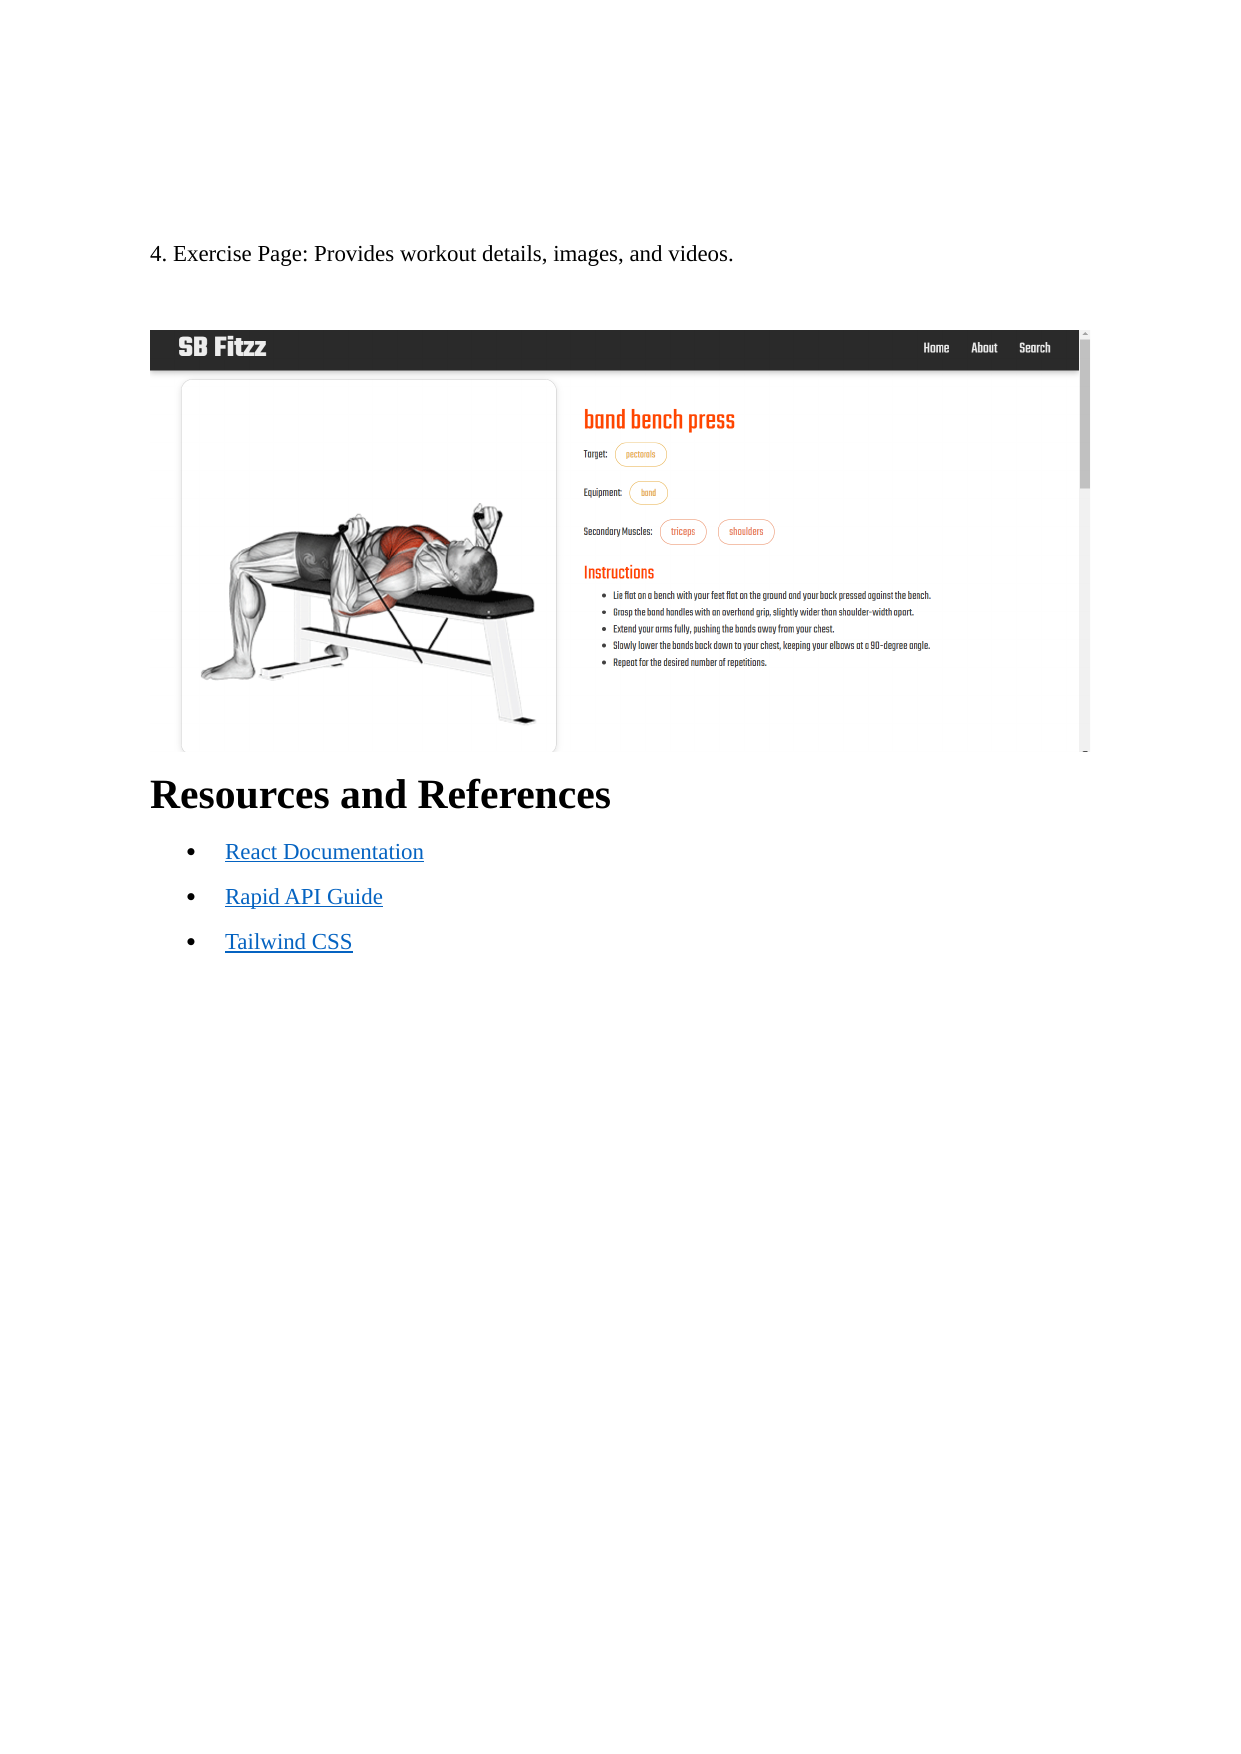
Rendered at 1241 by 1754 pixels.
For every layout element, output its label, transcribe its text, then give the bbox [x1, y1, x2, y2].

text 4. Exercise Page: Provides workout details, images, and videos. [150, 240, 1090, 267]
list Tailwind CSS [187, 928, 1090, 955]
text Resources and References [150, 770, 1090, 818]
list React Documentation [187, 838, 1090, 864]
list Rapid API Guide [187, 883, 1090, 909]
